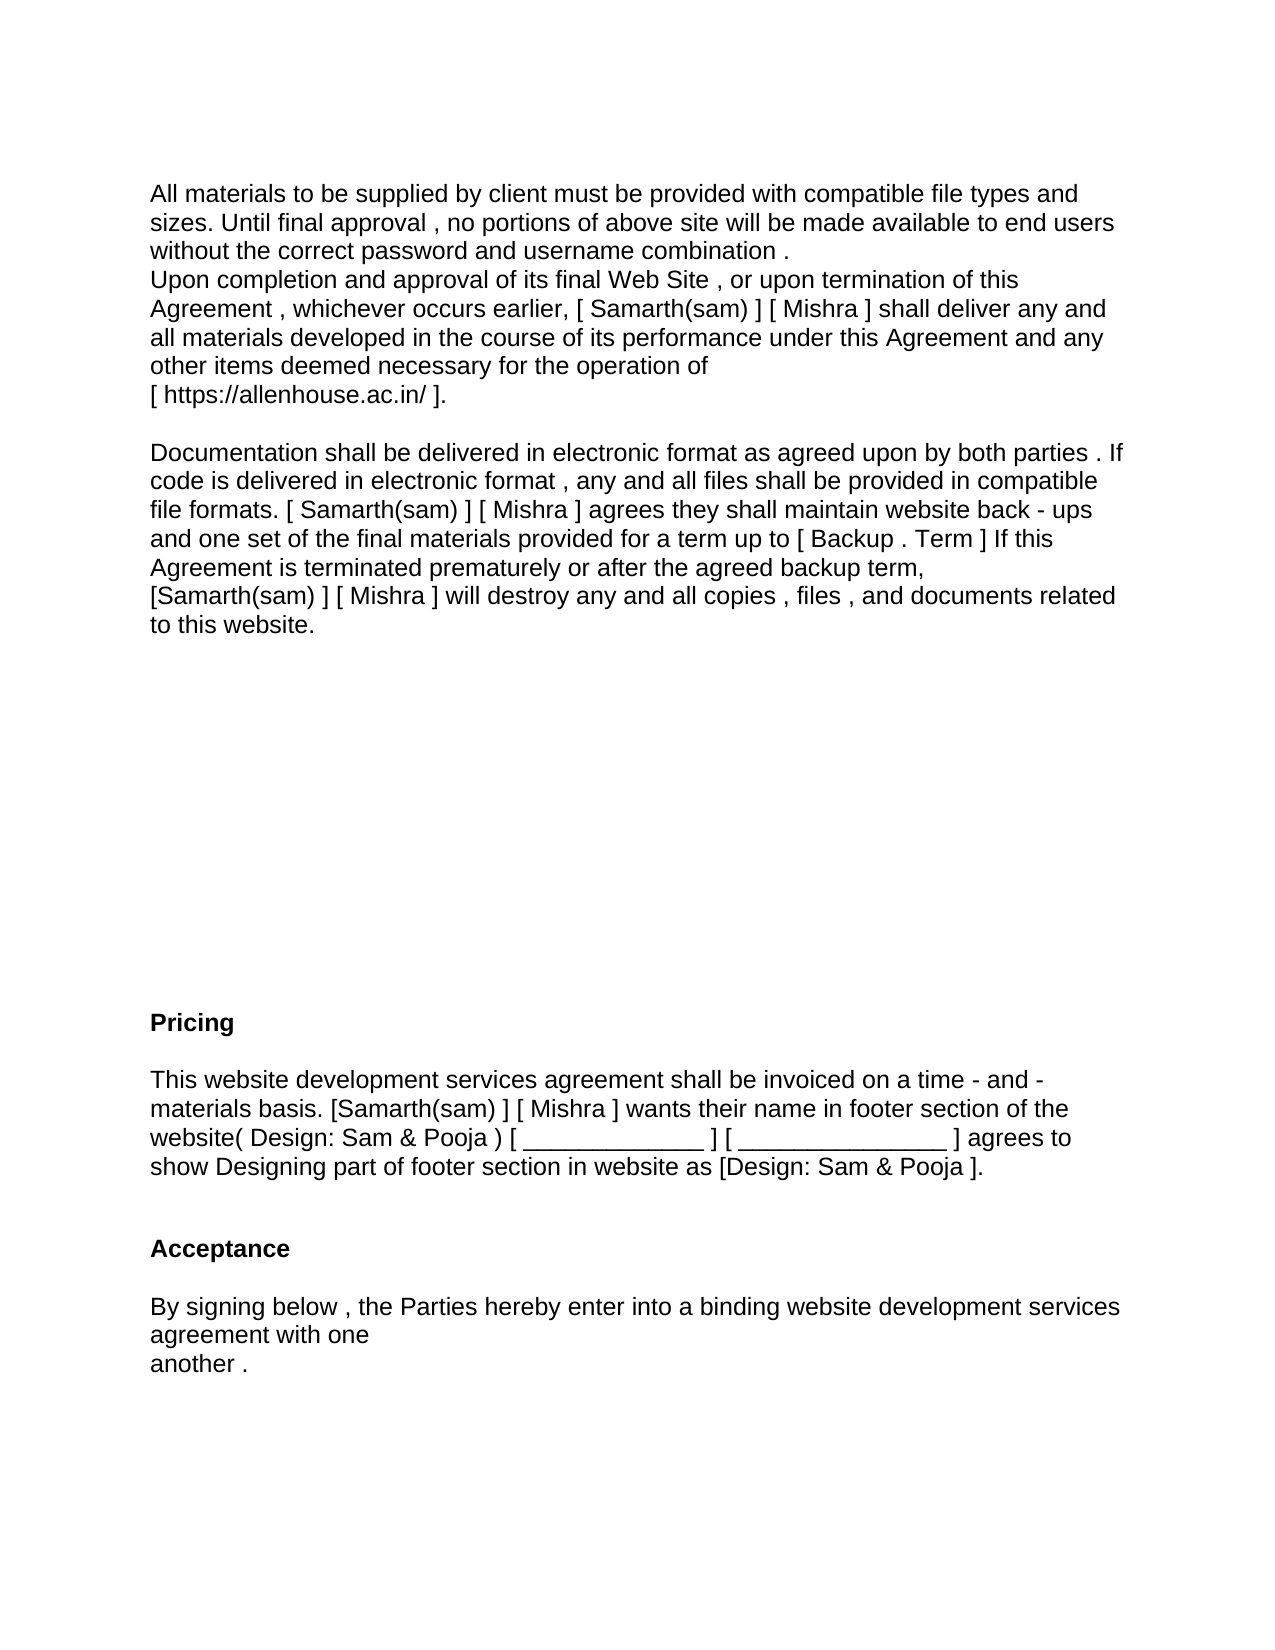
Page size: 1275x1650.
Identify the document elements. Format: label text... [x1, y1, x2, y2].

text This website development services agreement shall be invoiced on a time - and - materials basis. [Samarth(sam) ] [ Mishra ] wants their name in footer section of the website( Design: Sam & Pooja ) [ _____________ ] [ _______________ ] agrees to show Designing part of footer section in website as [Design: Sam & Pooja ]. [150, 1066, 1125, 1181]
text By signing below , the Parties hereby enter into a binding website development services agreement with one [150, 1292, 1125, 1349]
text Pricing [150, 1008, 1125, 1037]
text [Samarth(sam) ] [ Mishra ] will destroy any and all copies , files , and documents related to this website. [150, 581, 1125, 639]
text Upon completion and approval of its final Web Site , or upon termination of this Agreement , whichever occurs earlier, [ Samarth(sam) ] [ Mishra ] shall deliver any and all materials developed in the course of its performance under this Agreement and any other items deemed necessary for the operation of [150, 265, 1125, 380]
text Documentation shall be delivered in electronic format as agreed upon by both parties . If code is delivered in electronic format , any and all files shall be provided in compatible file formats. [ Samarth(sam) ] [ Mishra ] agrees they shall maintain website back - ups and one set of the final materials provided for a term up to [ Backup . Term ] If this Agreement is terminated prematurely or after the agreed backup term, [150, 437, 1125, 581]
text Acceptance [150, 1234, 1125, 1263]
text All materials to be supplied by client must be provided with compatible file types and sizes. Until final approval , no portions of above site will be made available to end users without the correct password and username combination . [150, 179, 1125, 265]
text [ https://allenhouse.ac.in/ ]. [150, 380, 1125, 409]
text another . [150, 1349, 1125, 1378]
